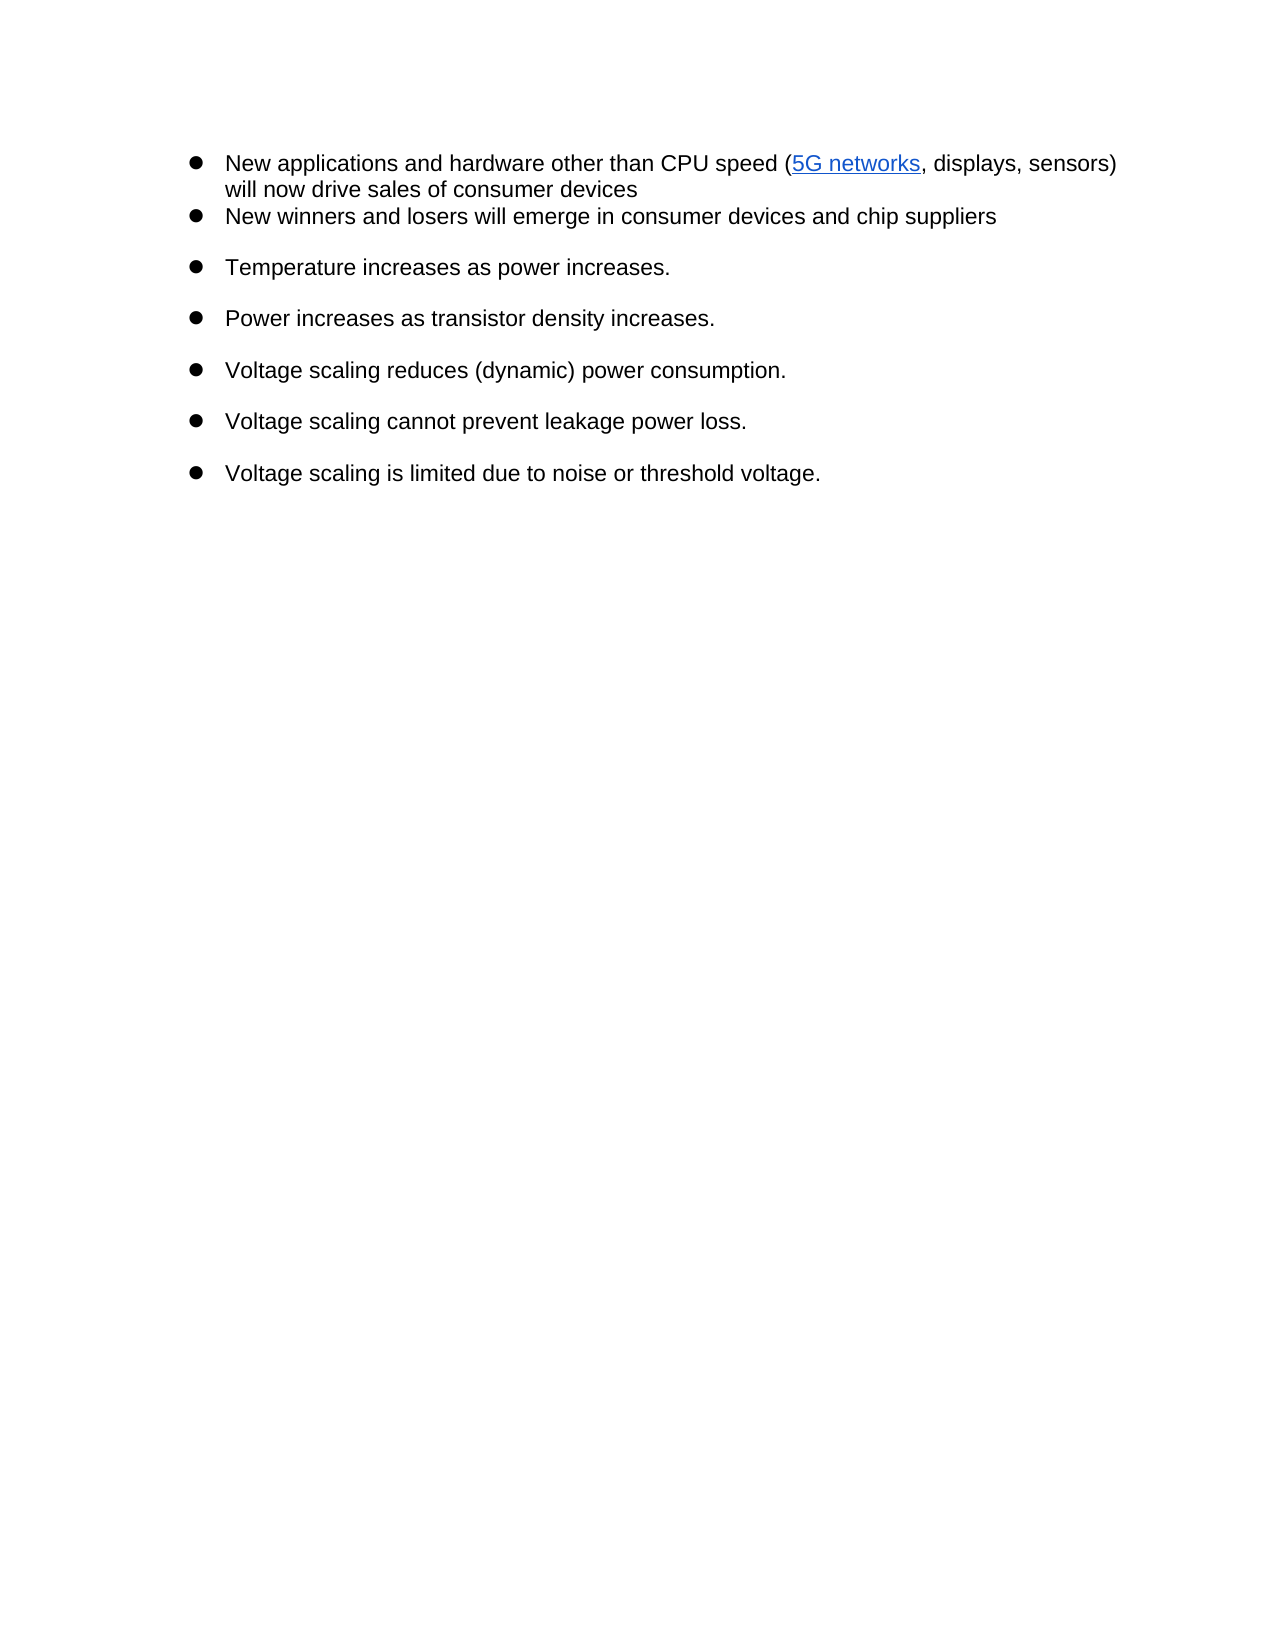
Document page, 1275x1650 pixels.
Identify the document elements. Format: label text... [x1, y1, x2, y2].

list Voltage scaling reduces (dynamic) power consumption. [187, 357, 1125, 383]
list New applications and hardware other than CPU speed (5G networks, displays, sensors) will now drive sales of consumer devices [187, 150, 1125, 203]
list Voltage scaling cannot prevent leakage power loss. [187, 408, 1125, 434]
list Power increases as transistor density increases. [187, 305, 1125, 332]
list New winners and losers will emerge in consumer devices and chip suppliers [187, 203, 1125, 229]
list Temperature increases as power increases. [187, 254, 1125, 280]
list Voltage scaling is limited due to noise or threshold voltage. [187, 459, 1125, 486]
